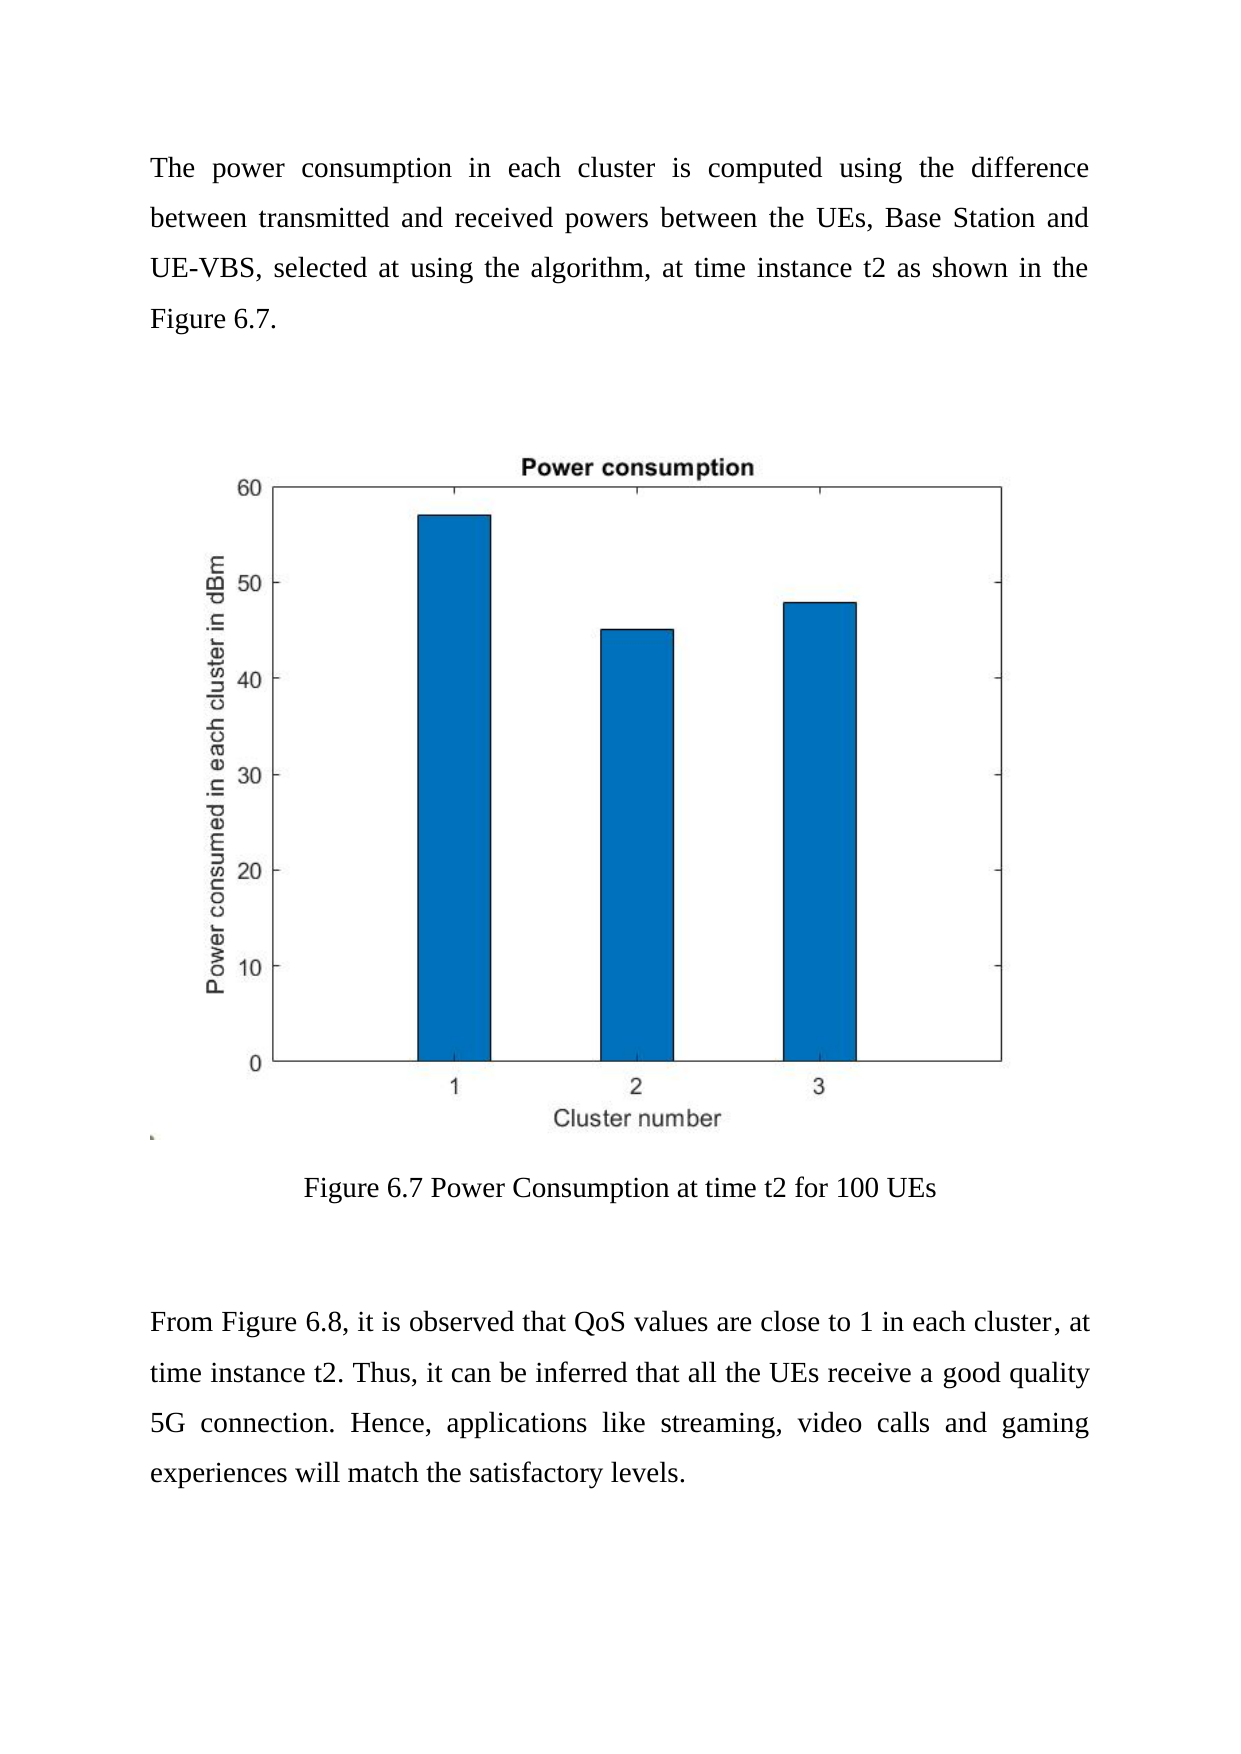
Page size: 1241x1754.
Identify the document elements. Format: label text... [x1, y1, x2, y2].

text From Figure 6.8, it is observed that QoS values are close to 1 in each cluster, at time instance t2. Thus, it can be inferred that all the UEs receive a good quality 5G connection. Hence, applications like streaming, video calls and gaming experiences will match the satisfactory levels. [150, 1304, 1090, 1489]
text Figure 6.7 Power Consumption at time t2 for 100 UEs [150, 1171, 1090, 1204]
text The power consumption in each cluster is computed using the difference between transmitted and received powers between the UEs, Base Station and UE-VBS, selected at using the algorithm, at time instance t2 as shown in the Figure 6.7. [150, 150, 1090, 334]
picture [150, 435, 1090, 1140]
